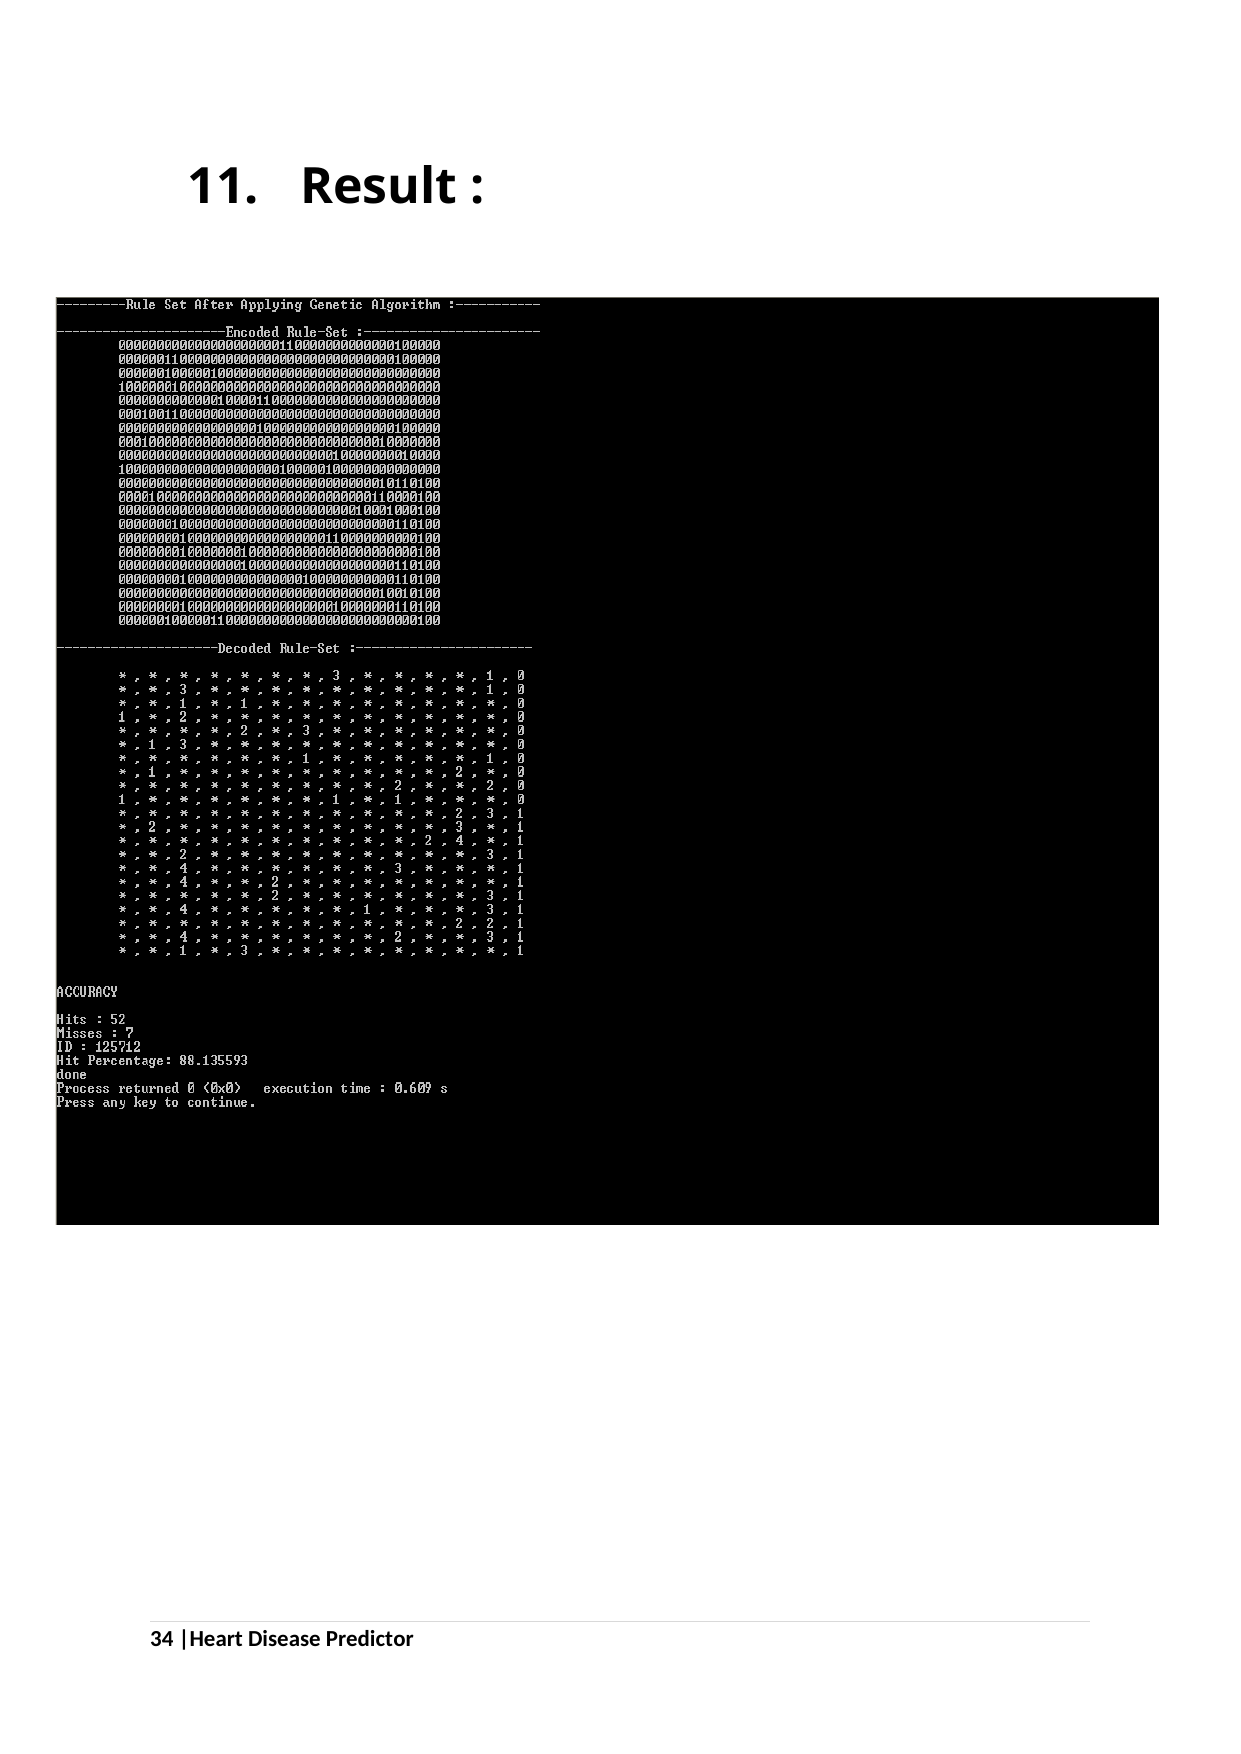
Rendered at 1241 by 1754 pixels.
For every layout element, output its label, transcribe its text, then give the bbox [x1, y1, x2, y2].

list Result : [187, 150, 1090, 218]
picture [55, 297, 1241, 1469]
